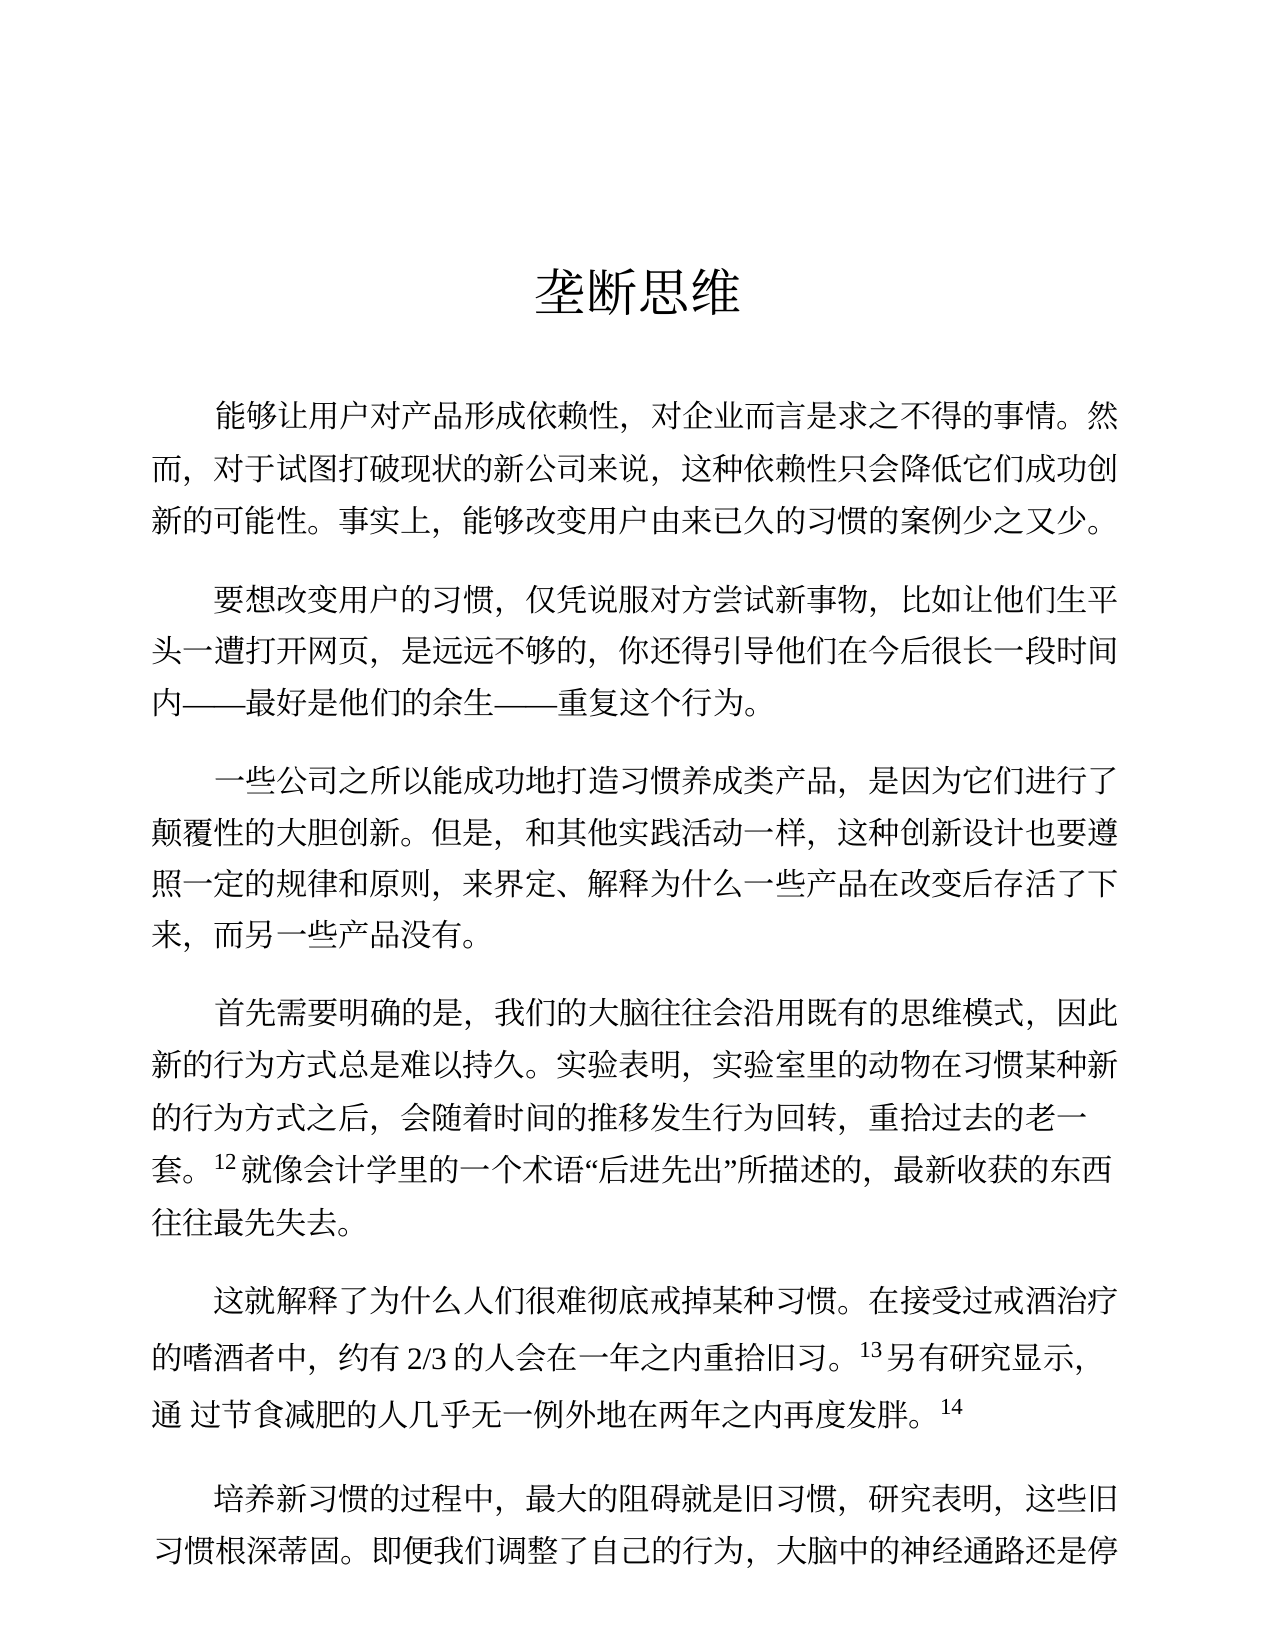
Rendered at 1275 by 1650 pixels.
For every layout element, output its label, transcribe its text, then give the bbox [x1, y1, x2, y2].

text 而，对于试图打破现状的新公司来说，这种依赖性只会降低它们成功创 新的可能性。事实上，能够改变用户由来已久的习惯的案例少之又少。 [151, 444, 1119, 541]
text 培养新习惯的过程中，最大的阻碍就是旧习惯，研究表明，这些旧 习惯根深蒂固。即便我们调整了自己的行为，大脑中的神经通路还是停 [153, 1474, 1119, 1572]
text 要想改变用户的习惯，仅凭说服对方尝试新事物，比如让他们生平 头一遭打开网页，是远远不够的，你还得引导他们在今后很长一段时间 内——最好是他们的余生——重复这个行为。 [152, 575, 1119, 723]
text 垄断思维 [534, 257, 1120, 325]
text 一些公司之所以能成功地打造习惯养成类产品，是因为它们进行了 颠覆性的大胆创新。但是，和其他实践活动一样，这种创新设计也要遵 照一定的规律和原则，来界定、解释为什么一些产品在改变后存活了下 来，而另一些产品没有。 [151, 757, 1119, 955]
text 能够让用户对产品形成依赖性，对企业而言是求之不得的事情。然 [215, 395, 1120, 436]
text 这就解释了为什么人们很难彻底戒掉某种习惯。在接受过戒酒治疗 的嗜酒者中，约有2/3的人会在一年之内重拾旧习。13另有研究显示，通 过节食减肥的人几乎无一例外地在两年之内再度发胖。14 [151, 1277, 1120, 1436]
text 首先需要明确的是，我们的大脑往往会沿用既有的思维模式，因此 新的行为方式总是难以持久。实验表明，实验室里的动物在习惯某种新 的行为方式之后，会随着时间的推移发生行为回转，重拾过去的老一 套。12就像会计学里的一个术语“后进先出”所描述的，最新收获的东西 往往最先失去。 [151, 988, 1119, 1243]
